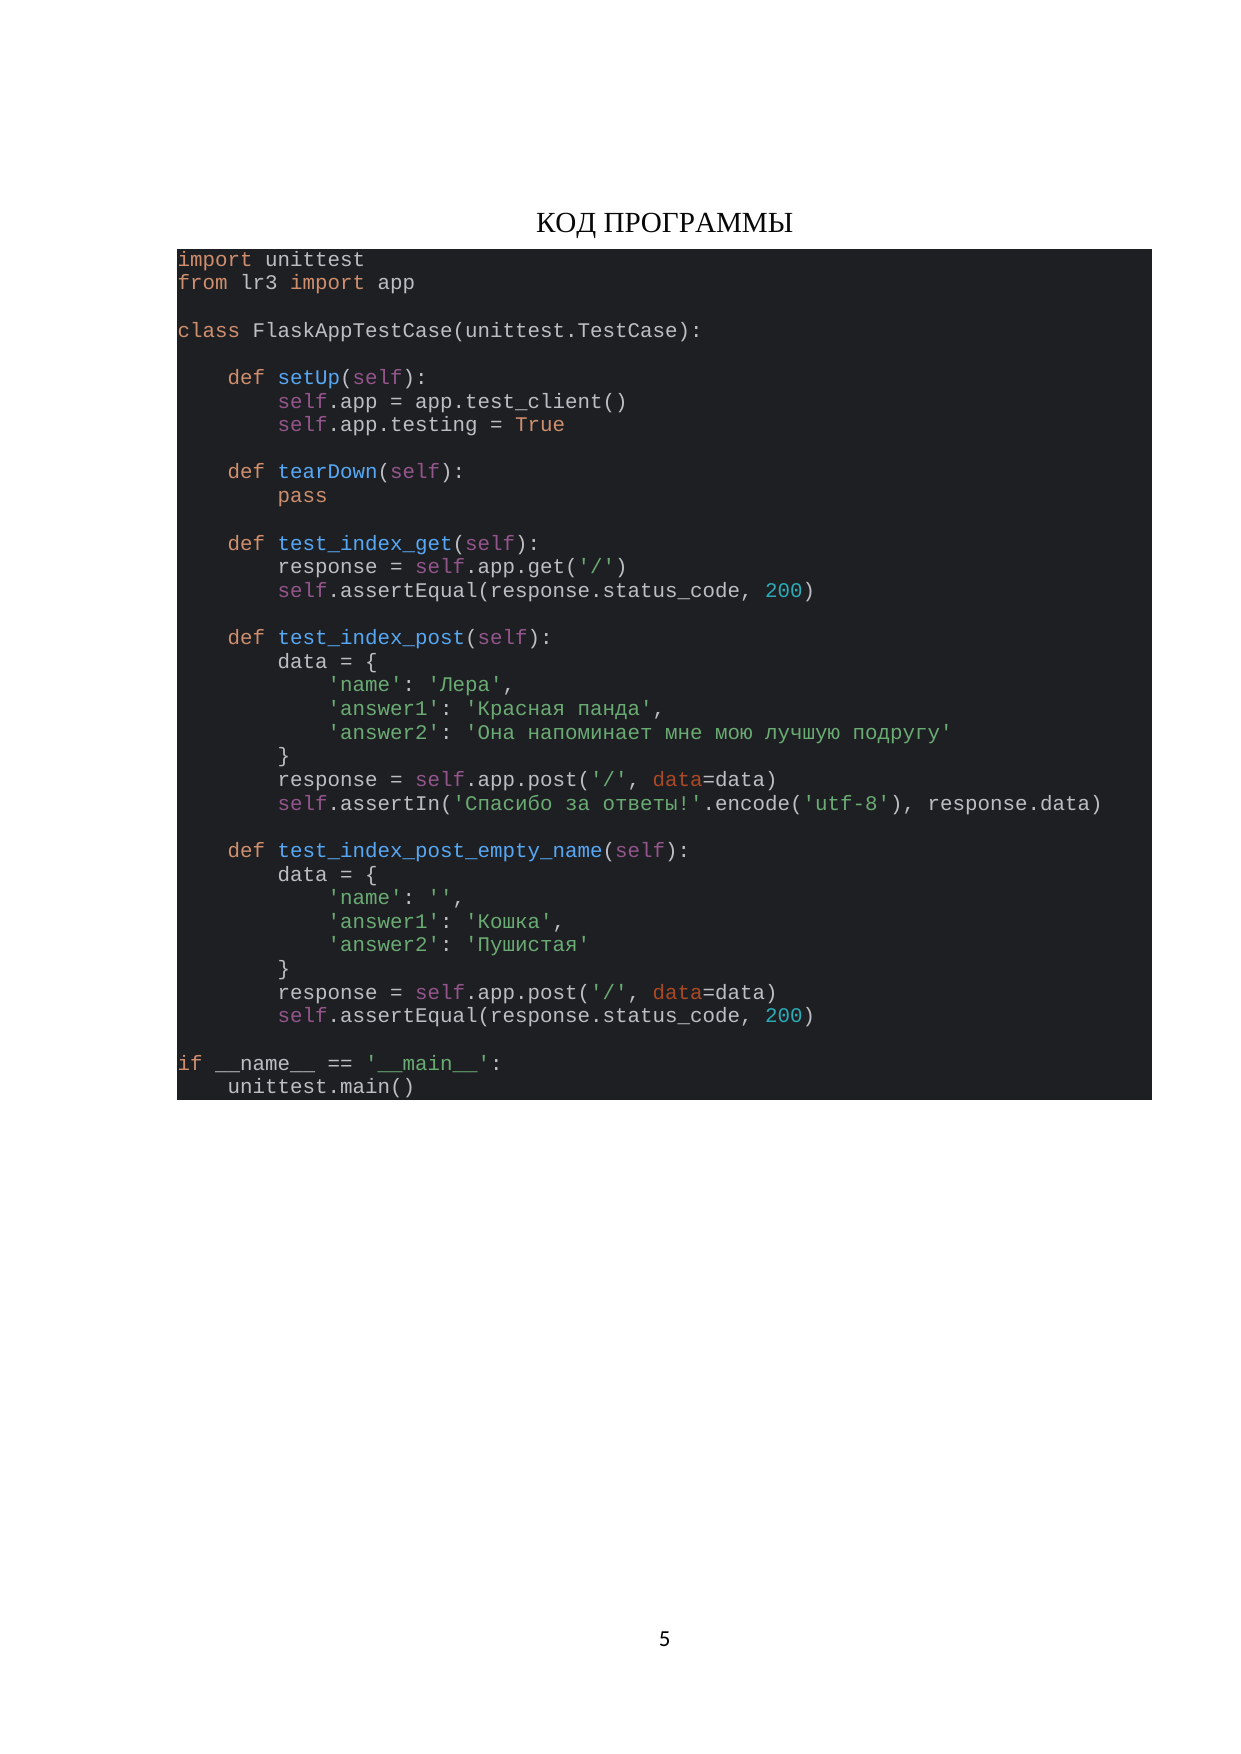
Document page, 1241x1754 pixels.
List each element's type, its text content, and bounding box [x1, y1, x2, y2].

text КОД ПРОГРАММЫ [177, 205, 1152, 239]
text import unittest from lr3 import app class FlaskAppTestCase(unittest.TestCase): def setUp(self): self.app = app.test_client() self.app.testing = True def tearDown(self): pass def test_index_get(self): response = self.app.get('/') self.assertEqual(response.status_code, 200) def test_index_post(self): data = { 'name': 'Лера', 'answer1': 'Красная панда', 'answer2': 'Она напоминает мне мою лучшую подругу' } response = self.app.post('/', data=data) self.assertIn('Спасибо за ответы!'.encode('utf-8'), response.data) def test_index_post_empty_name(self): data = { 'name': '', 'answer1': 'Кошка', 'answer2': 'Пушистая' } response = self.app.post('/', data=data) self.assertEqual(response.status_code, 200) if __name__ == '__main__': unittest.main() [177, 249, 1152, 1100]
